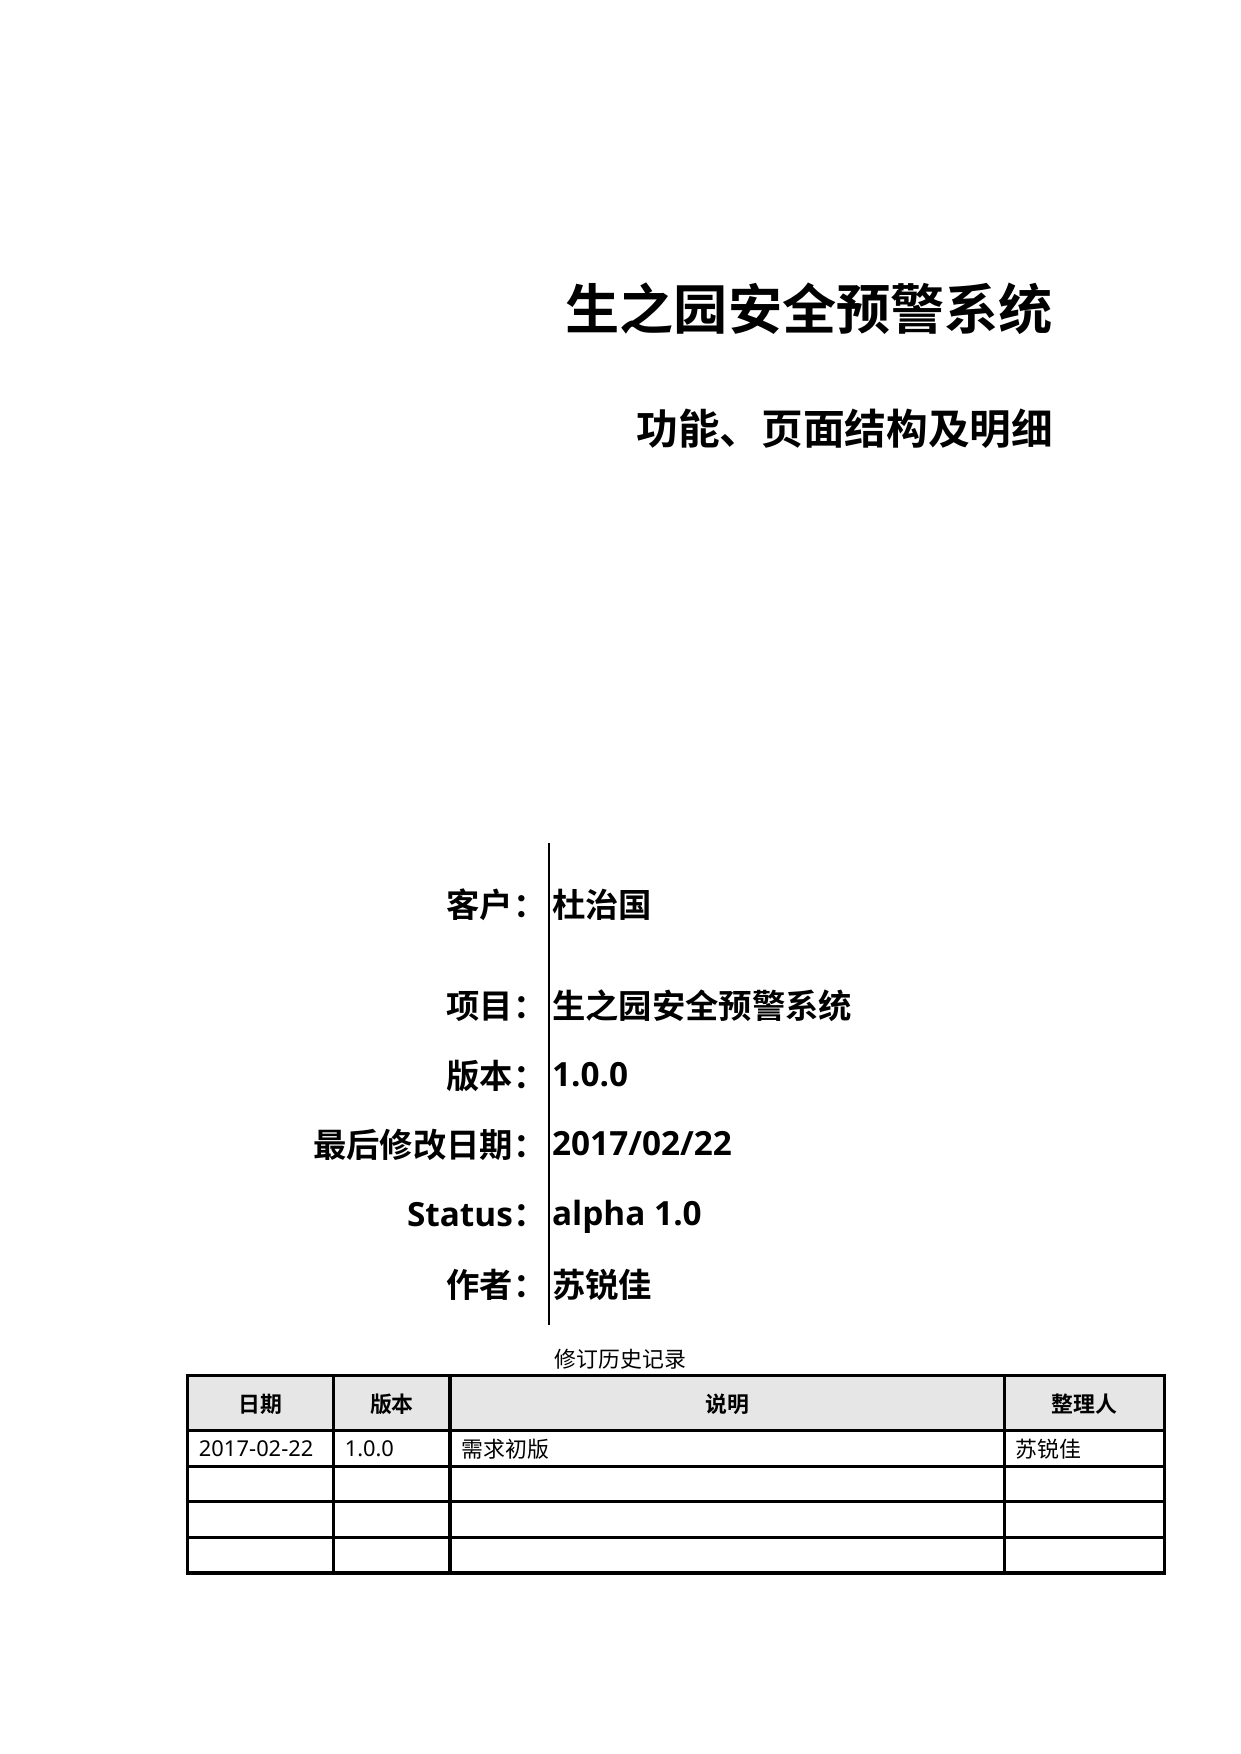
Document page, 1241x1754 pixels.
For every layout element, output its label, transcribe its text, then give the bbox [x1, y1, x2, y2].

table_cell 苏锐佳 [550, 1254, 1017, 1325]
table_header 杜治国 [550, 843, 1017, 975]
table_cell Status： [153, 1185, 548, 1252]
table_cell [335, 1539, 448, 1571]
table_cell 最后修改日期： [153, 1116, 548, 1183]
table_cell 1.0.0 [335, 1432, 448, 1464]
table_cell [452, 1503, 1003, 1536]
table_cell [1006, 1503, 1163, 1536]
table_cell [335, 1468, 448, 1500]
text 功能、页面结构及明细 [187, 393, 1053, 458]
table_cell [1006, 1539, 1163, 1571]
table_cell 作者： [153, 1254, 548, 1325]
table_cell [1006, 1468, 1163, 1500]
table_cell [452, 1539, 1003, 1571]
text 生之园安全预警系统 [187, 257, 1053, 354]
table_header 整理人 [1006, 1377, 1163, 1429]
table_cell [189, 1503, 332, 1536]
table_cell [452, 1468, 1003, 1500]
table_header 版本 [335, 1377, 448, 1429]
table_cell 版本： [153, 1046, 548, 1113]
table_cell 项目： [153, 977, 548, 1044]
table_cell [189, 1539, 332, 1571]
table_cell alpha 1.0 [550, 1185, 1017, 1252]
table_cell [335, 1503, 448, 1536]
table_cell 需求初版 [452, 1432, 1003, 1464]
table_header 客户： [153, 843, 548, 975]
table_cell 2017-02-22 [189, 1432, 332, 1464]
table_cell 1.0.0 [550, 1046, 1017, 1113]
table_header 说明 [452, 1377, 1003, 1429]
table_cell [189, 1468, 332, 1500]
text 修订历史记录 [187, 1223, 1053, 1374]
table_cell 2017/02/22 [550, 1116, 1017, 1183]
table_cell 苏锐佳 [1006, 1432, 1163, 1464]
table_header 日期 [189, 1377, 332, 1429]
table_cell 生之园安全预警系统 [550, 977, 1017, 1044]
